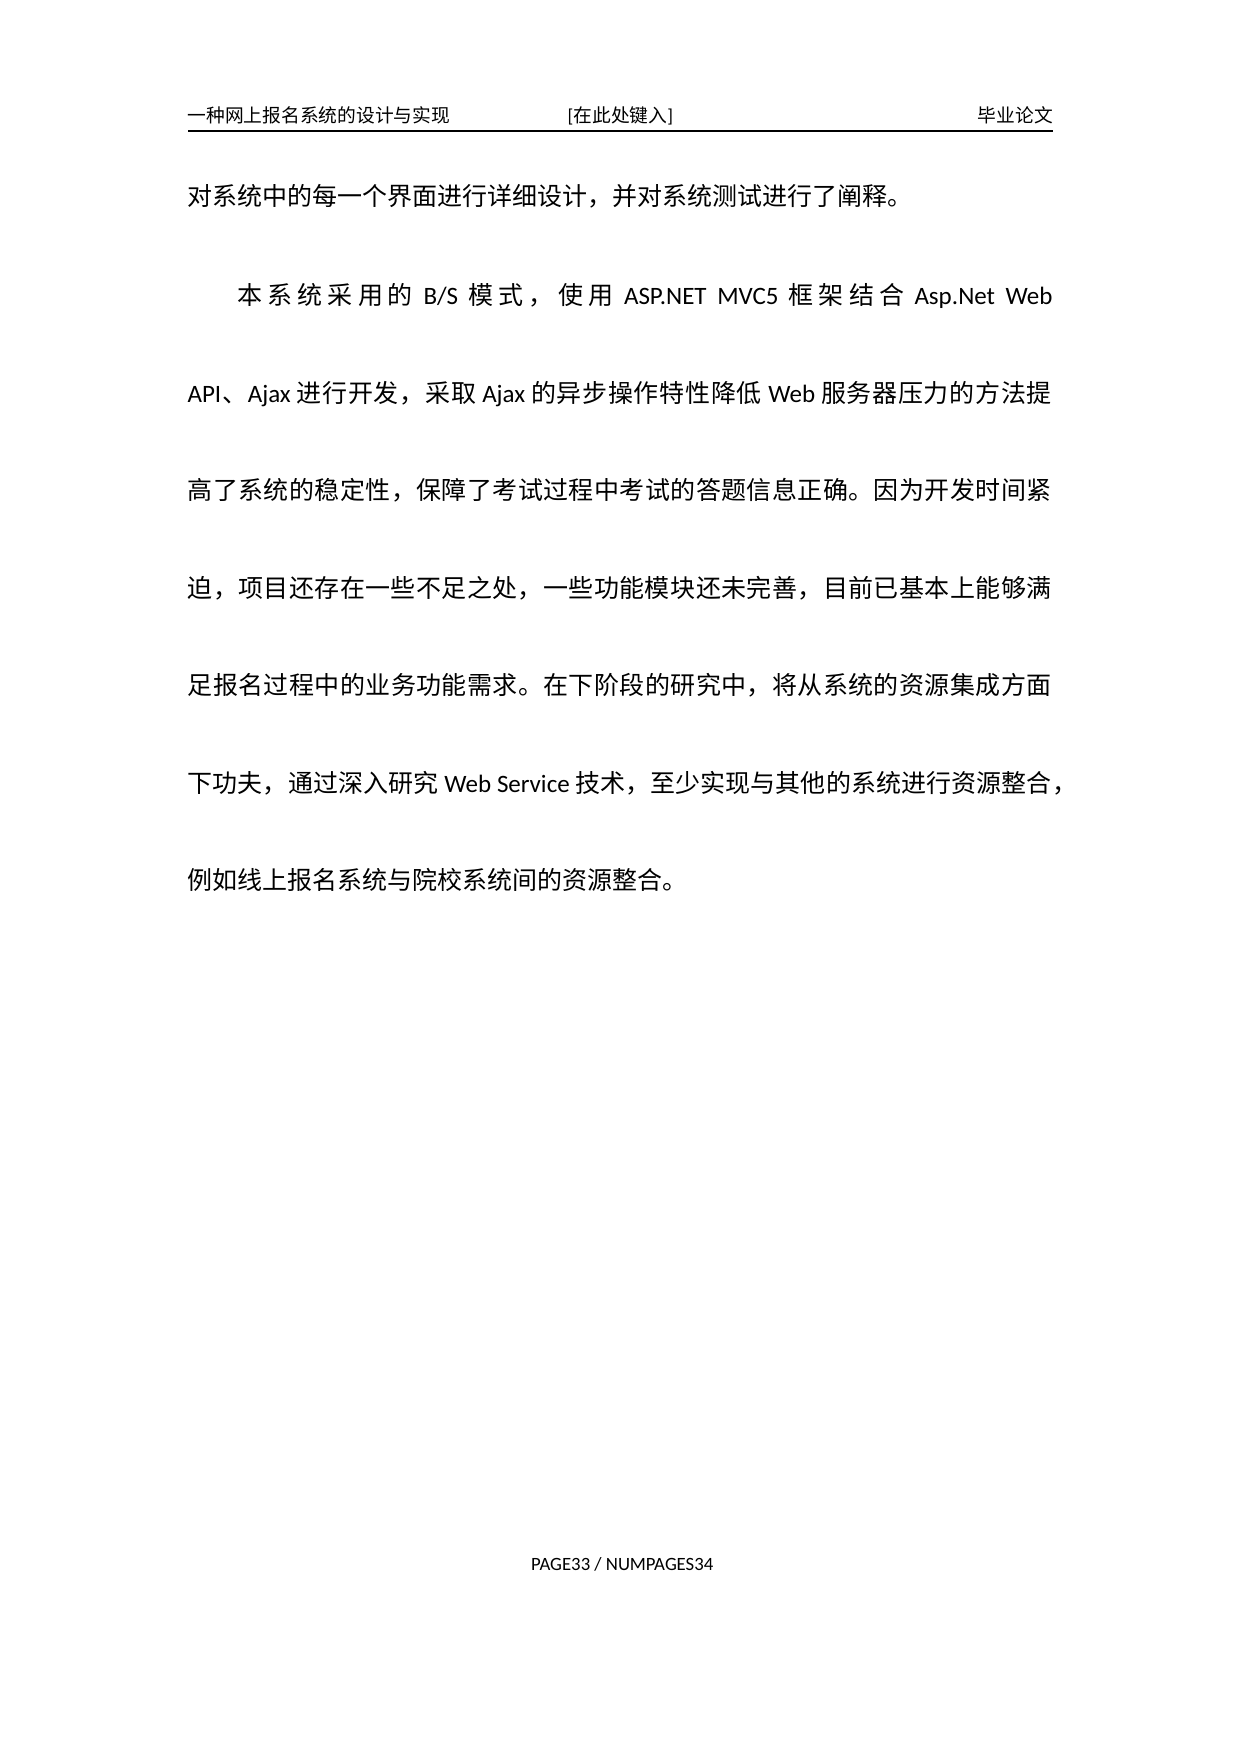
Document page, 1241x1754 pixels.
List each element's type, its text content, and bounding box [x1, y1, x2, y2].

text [187, 162, 1053, 227]
text 本系统采用的B/S模式，使用ASP.NET MVC5框架结合Asp.Net Web API、Ajax进行开发，采取Ajax的异步操作特性降低Web服务器压力的方法提高了系统的稳定性，保障了考试过程中考试的答题信息正确。因为开发时间紧迫，项目还存在一些不足之处，一些功能模块还未完善，目前已基本上能够满足报名过程中的业务功能需求。在下阶段的研究中，将从系统的资源集成方面下功夫，通过深入研究Web Service技术，至少实现与其他的系统进行资源整合，例如线上报名系统与院校系统间的资源整合。 [187, 261, 1053, 911]
